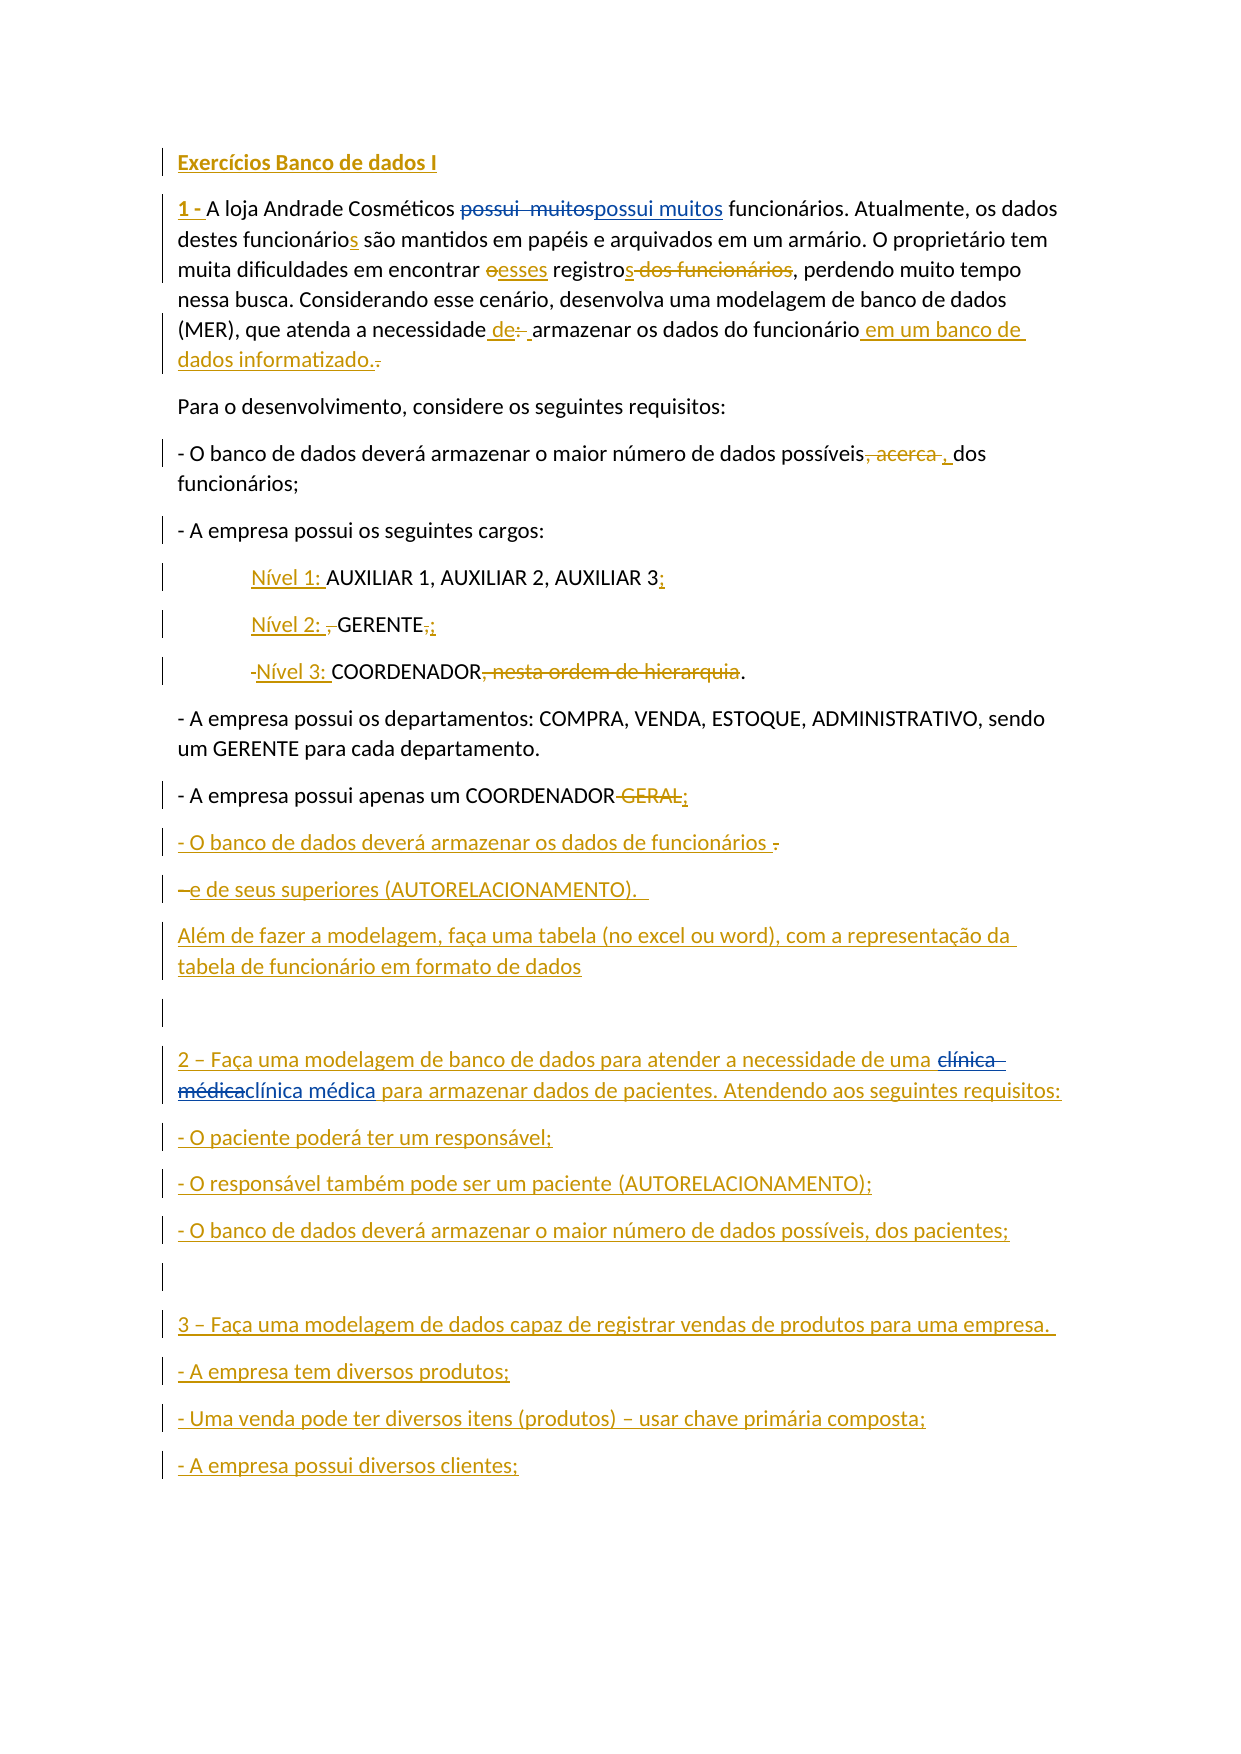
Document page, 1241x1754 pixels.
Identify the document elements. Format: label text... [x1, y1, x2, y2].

text AUXILIAR 1, AUXILIAR 2, AUXILIAR 3 [177, 563, 1063, 591]
text COORDENADOR. [177, 657, 1063, 685]
text - A empresa possui os seguintes cargos: [177, 516, 1063, 544]
text GERENTE [177, 610, 1063, 638]
text A loja Andrade Cosméticos funcionários. Atualmente, os dados destes funcionário são mantidos em papéis e arquivados em um armário. O proprietário tem muita dificuldades em encontrar registro, perdendo muito tempo nessa busca. Considerando esse cenário, desenvolva uma modelagem de banco de dados (MER), que atenda a necessidadearmazenar os dados do funcionário [177, 194, 1063, 373]
text - A empresa possui apenas um COORDENADOR [177, 781, 1063, 809]
text Para o desenvolvimento, considere os seguintes requisitos: [177, 392, 1063, 420]
text - O banco de dados deverá armazenar o maior número de dados possíveisdos funcionários; [177, 439, 1063, 497]
text - A empresa possui os departamentos: COMPRA, VENDA, ESTOQUE, ADMINISTRATIVO, sendo um GERENTE para cada departamento. [177, 704, 1063, 762]
